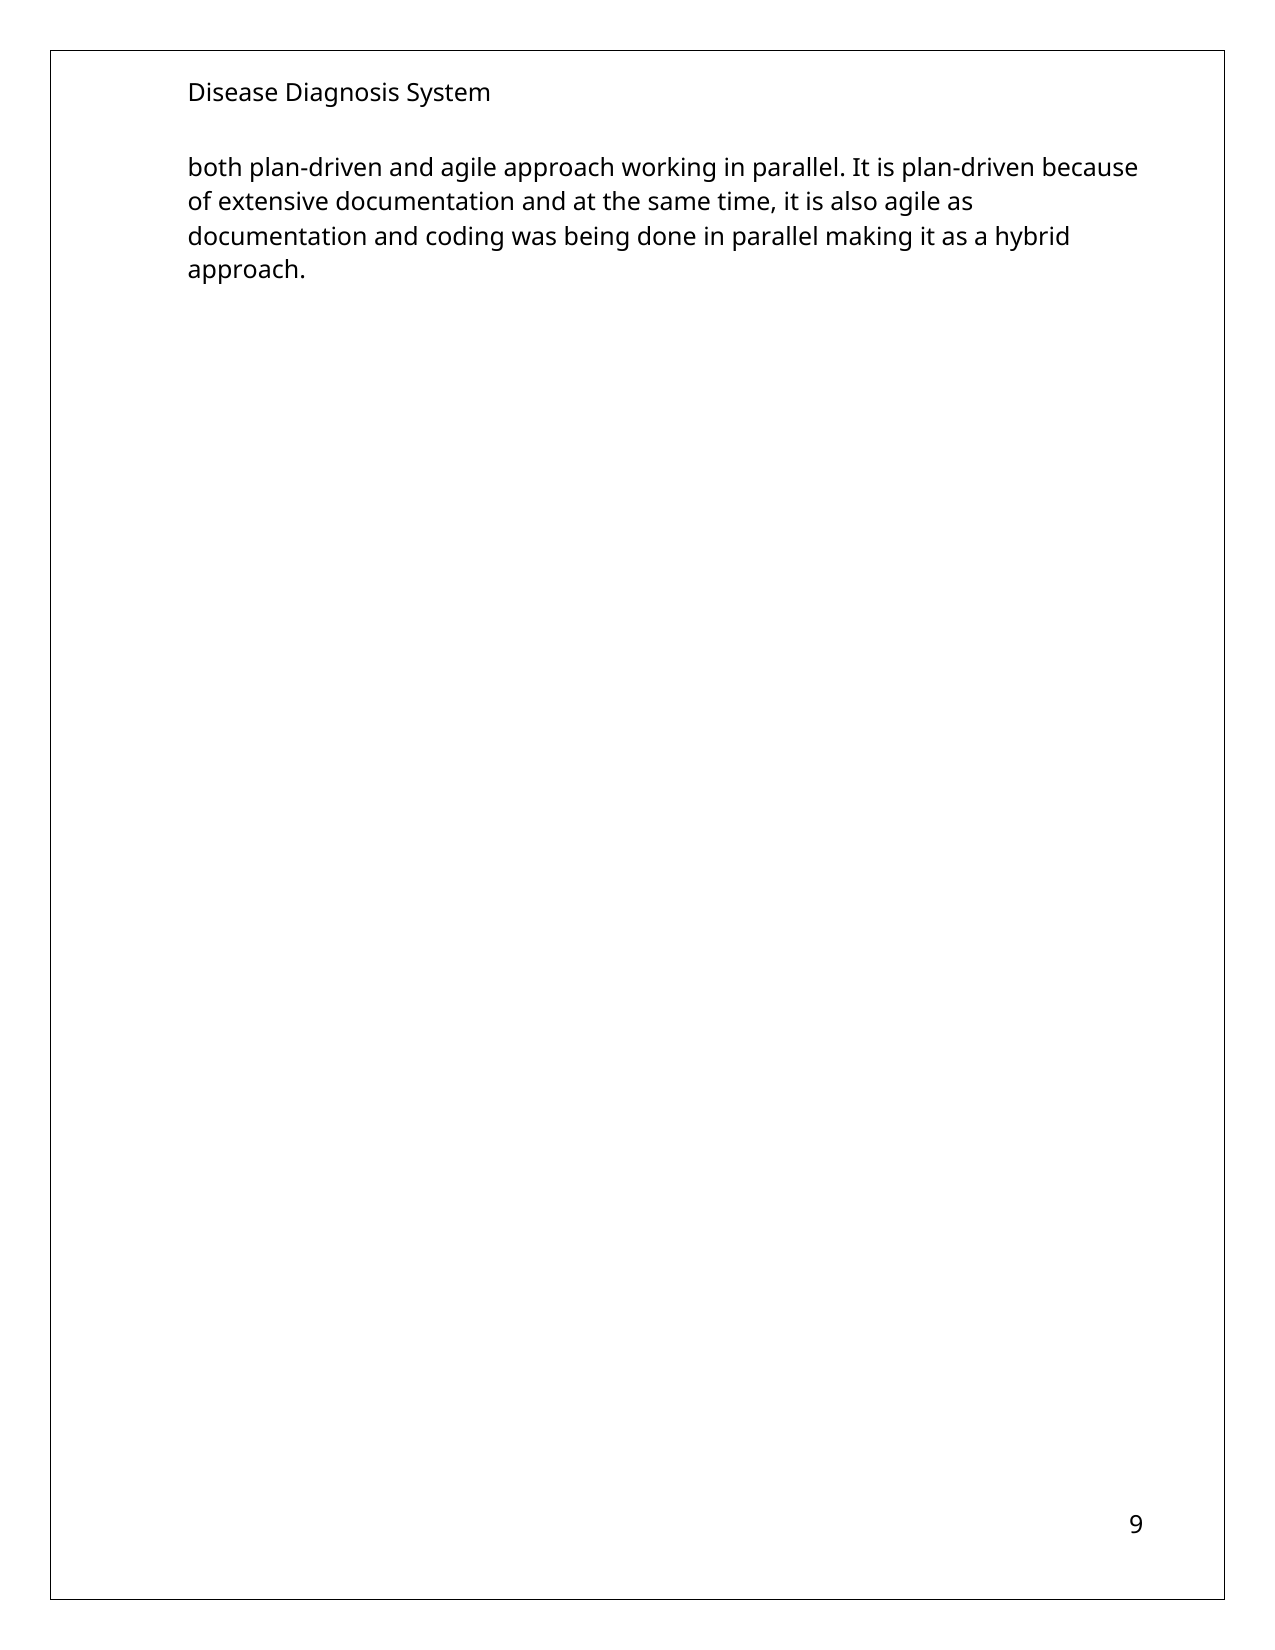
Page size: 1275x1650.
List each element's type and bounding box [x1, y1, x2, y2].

text [187, 150, 1143, 286]
